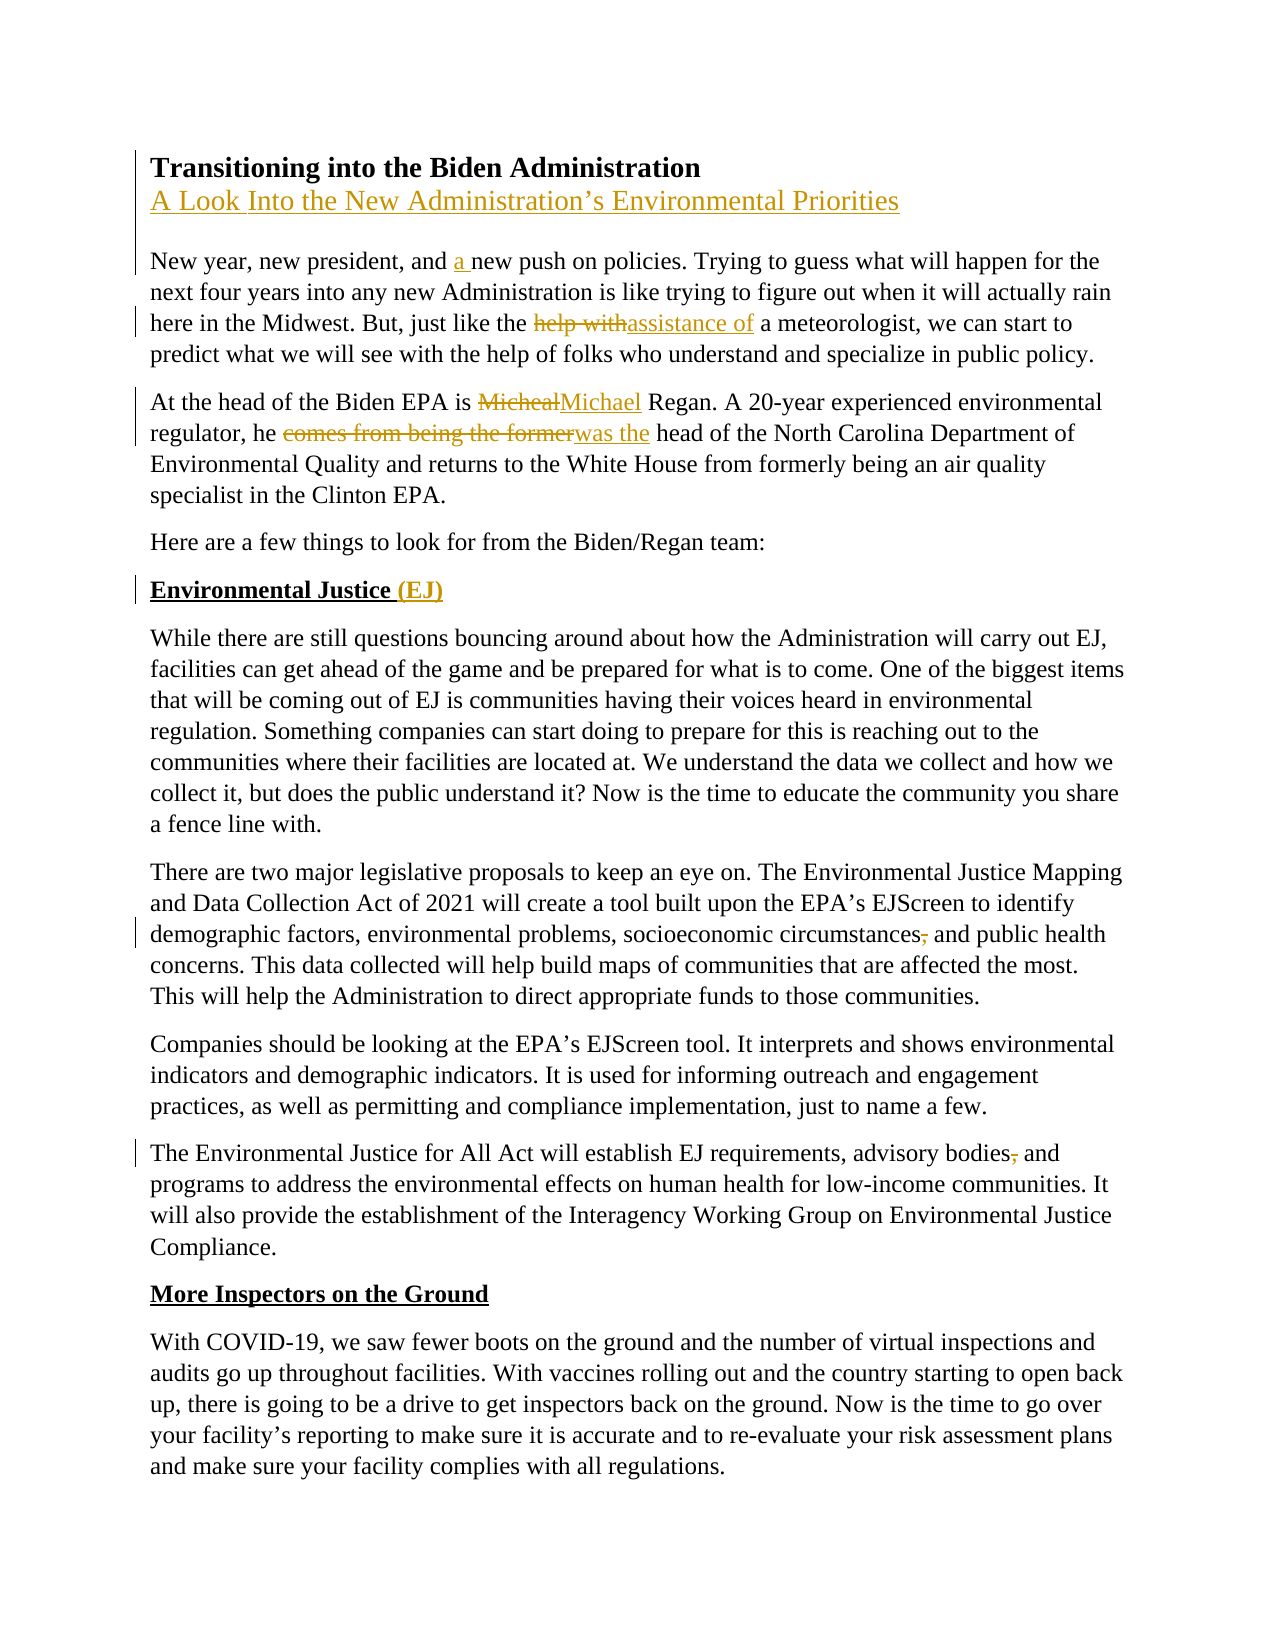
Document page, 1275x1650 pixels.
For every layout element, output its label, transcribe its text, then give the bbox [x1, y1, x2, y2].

text While there are still questions bouncing around about how the Administration will carry out EJ, facilities can get ahead of the game and be prepared for what is to come. One of the biggest items that will be coming out of EJ is communities having their voices heard in environmental regulation. Something companies can start doing to prepare for this is reaching out to the communities where their facilities are located at. We understand the data we collect and how we collect it, but does the public understand it? Now is the time to educate the community you share a fence line with. [150, 623, 1125, 838]
text At the head of the Biden EPA is Regan. A 20-year experienced environmental regulator, he head of the North Carolina Department of Environmental Quality and returns to the White House from formerly being an air quality specialist in the Clinton EPA. [150, 387, 1125, 508]
text The Environmental Justice for All Act will establish EJ requirements, advisory bodies and programs to address the environmental effects on human health for low-income communities. It will also provide the establishment of the Interagency Working Group on Environmental Justice Compliance. [150, 1138, 1125, 1260]
text More Inspectors on the Ground [150, 1279, 1125, 1308]
text Transitioning into the Biden Administration [150, 150, 1125, 183]
text New year, new president, and new push on policies. Trying to guess what will happen for the next four years into any new Administration is like trying to figure out when it will actually rain here in the Midwest. But, just like the a meteorologist, we can start to predict what we will see with the help of folks who understand and specialize in public policy. [150, 246, 1125, 368]
text Here are a few things to look for from the Biden/Regan team: [150, 527, 1125, 556]
text There are two major legislative proposals to keep an eye on. The Environmental Justice Mapping and Data Collection Act of 2021 will create a tool built upon the EPA’s EJScreen to identify demographic factors, environmental problems, socioeconomic circumstances and public health concerns. This data collected will help build maps of communities that are affected the most. This will help the Administration to direct appropriate funds to those communities. [150, 857, 1125, 1010]
text With COVID-19, we saw fewer boots on the ground and the number of virtual inspections and audits go up throughout facilities. With vaccines rolling out and the country starting to open back up, there is going to be a drive to get inspectors back on the ground. Now is the time to go over your facility’s reporting to make sure it is accurate and to re-evaluate your risk assessment plans and make sure your facility complies with all regulations. [150, 1327, 1125, 1480]
text Environmental Justice [150, 575, 1125, 604]
text Companies should be looking at the EPA’s EJScreen tool. It interprets and shows environmental indicators and demographic indicators. It is used for informing outreach and engagement practices, as well as permitting and compliance implementation, just to name a few. [150, 1029, 1125, 1119]
